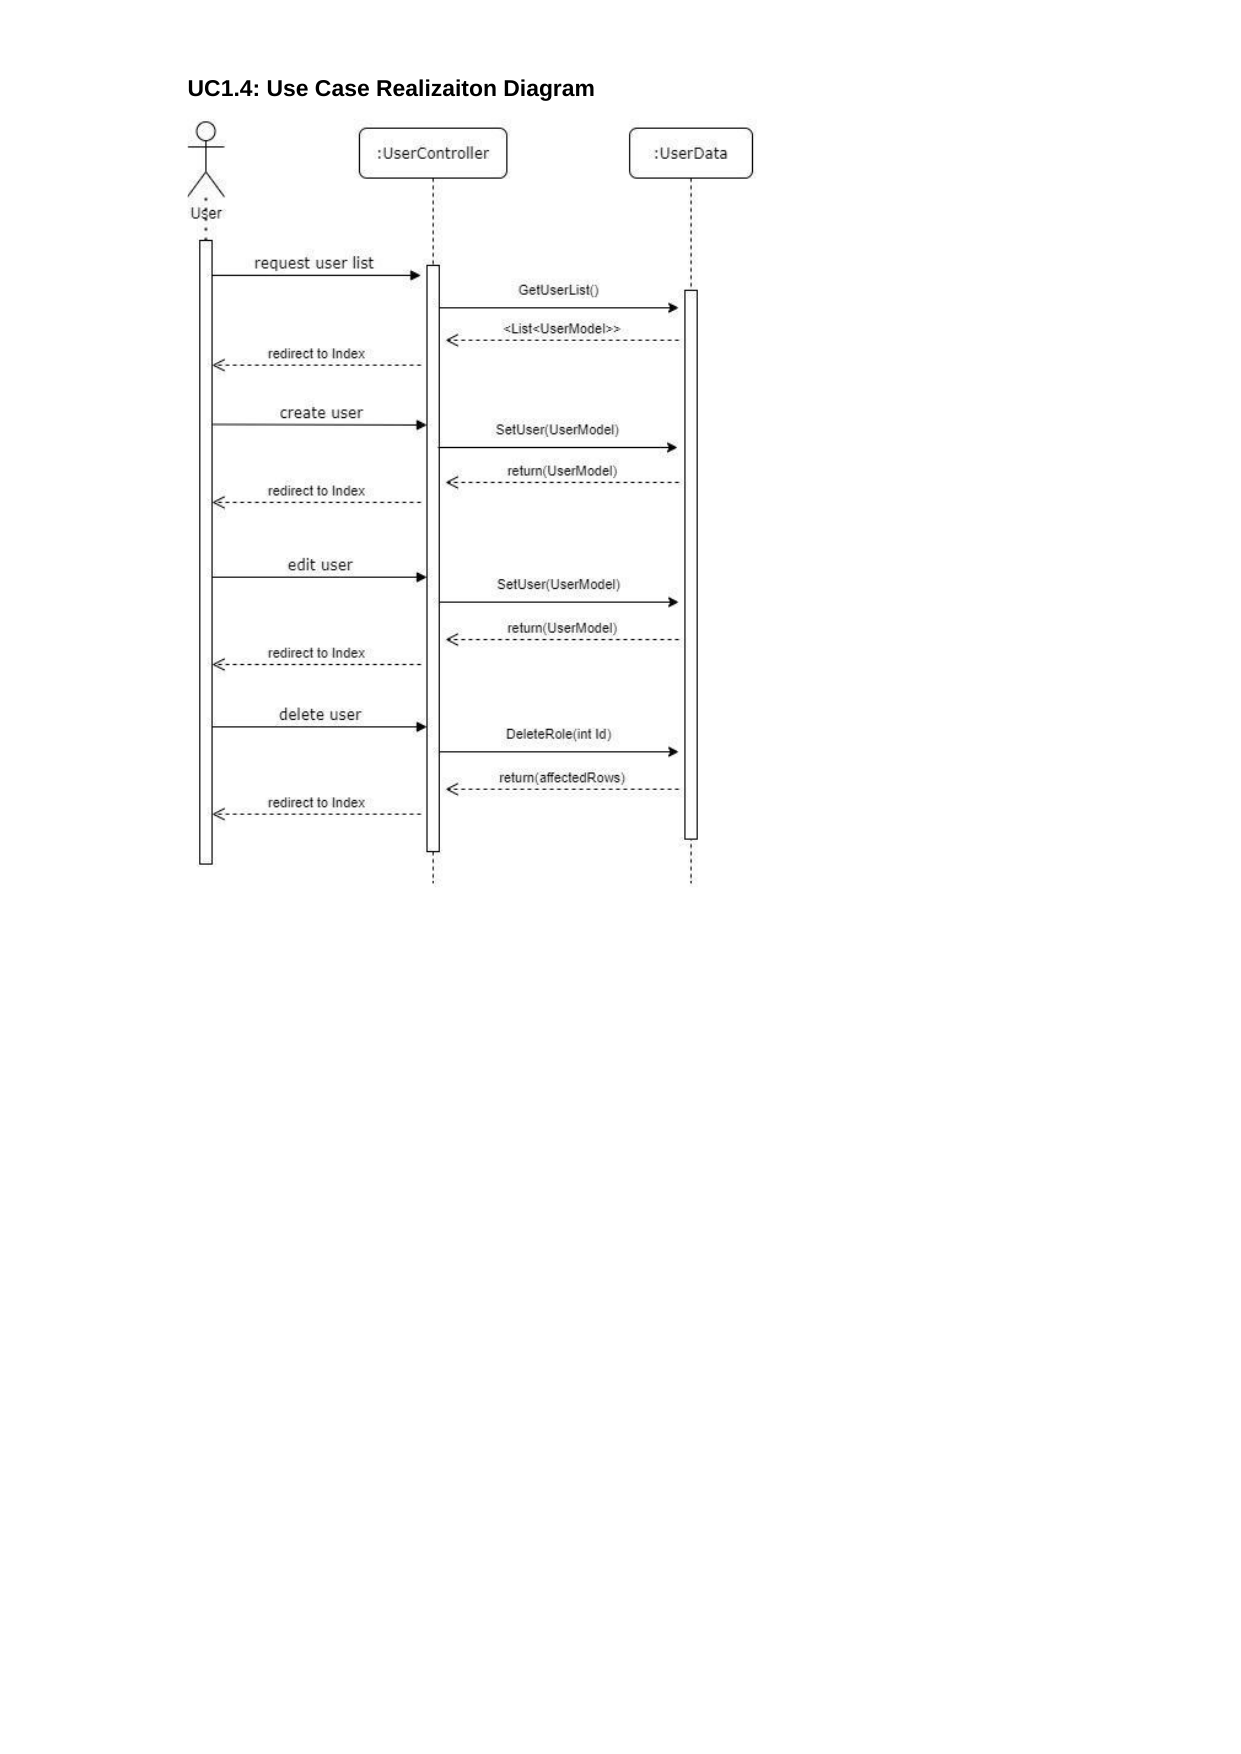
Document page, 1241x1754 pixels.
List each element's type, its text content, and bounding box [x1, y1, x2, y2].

picture [187, 109, 1133, 896]
subtitle UC1.4: Use Case Realizaiton Diagram [187, 75, 1090, 101]
